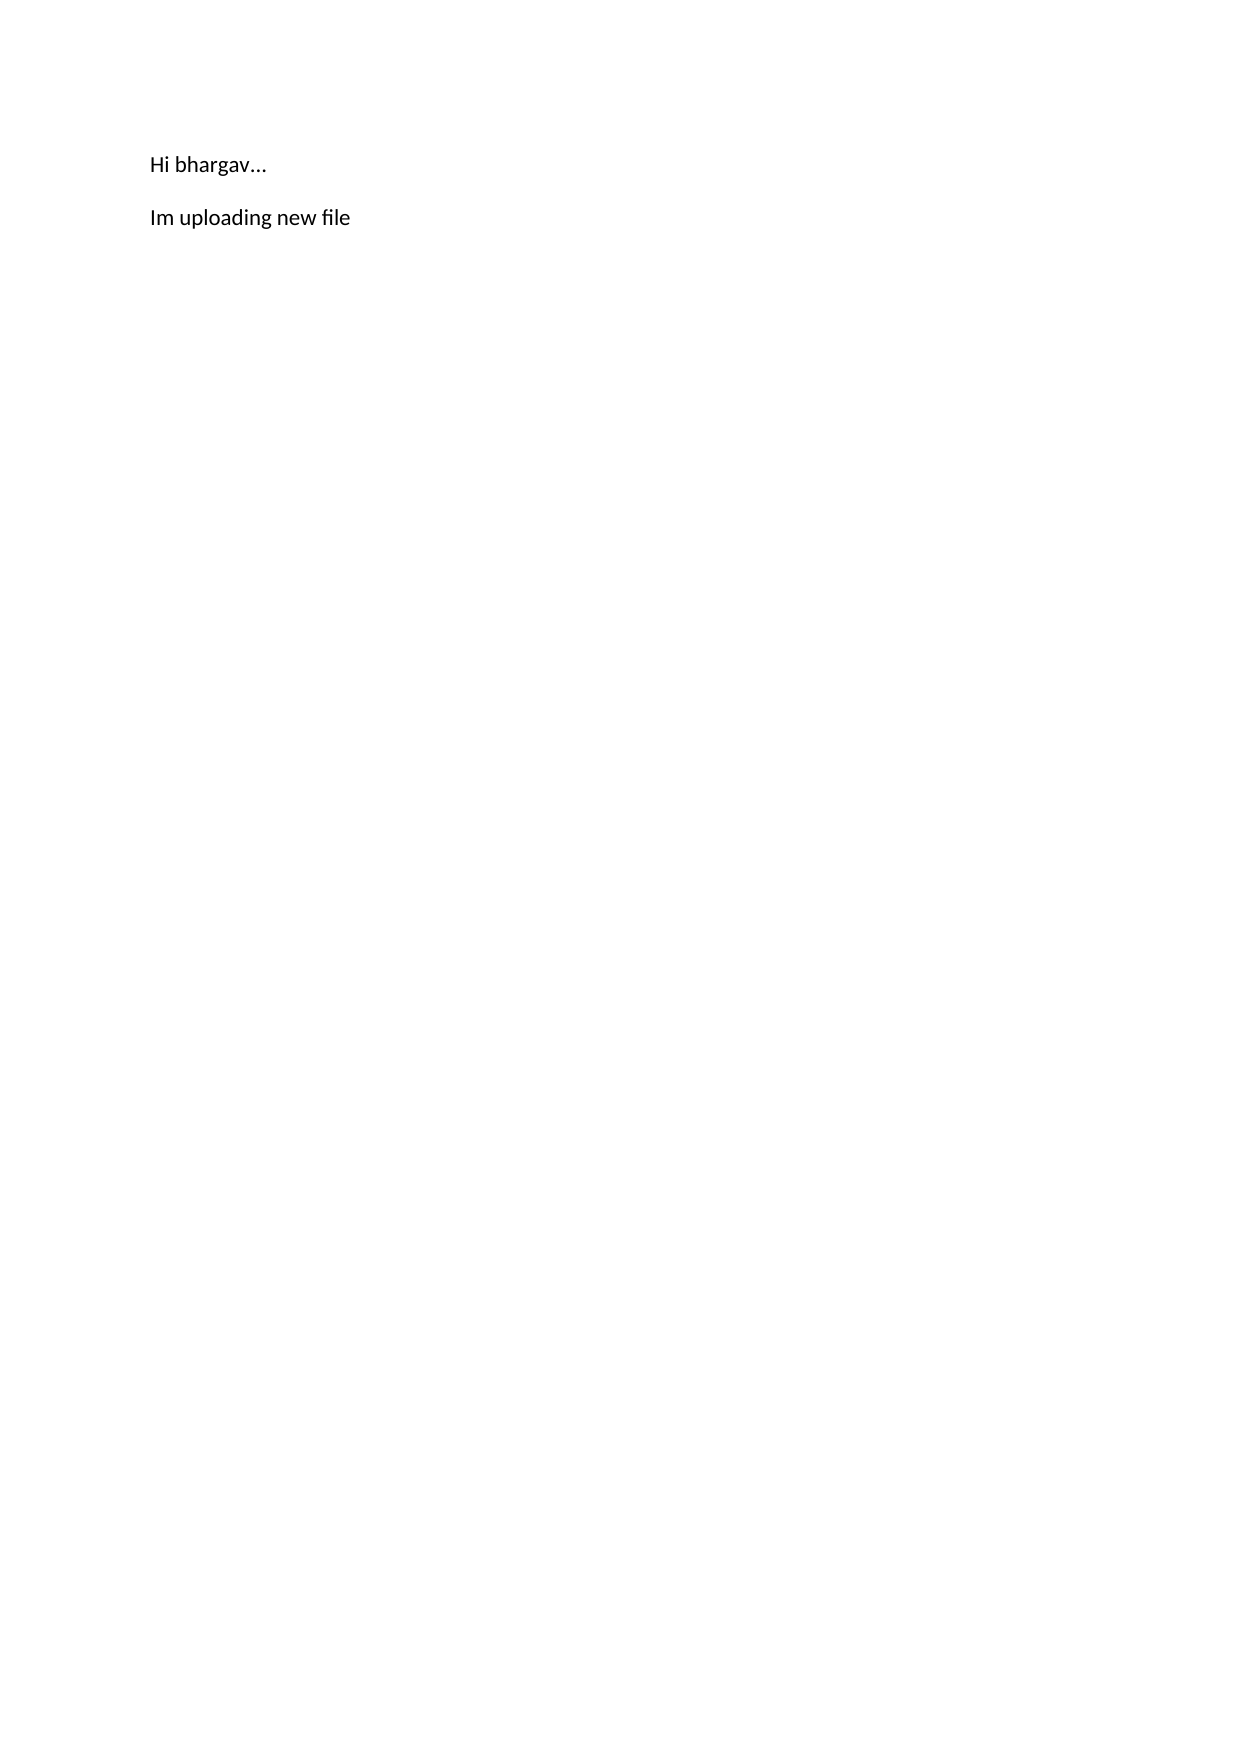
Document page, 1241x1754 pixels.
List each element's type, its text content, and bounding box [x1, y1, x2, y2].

text Im uploading new file [150, 203, 1090, 231]
text Hi bhargav... [150, 150, 1090, 178]
